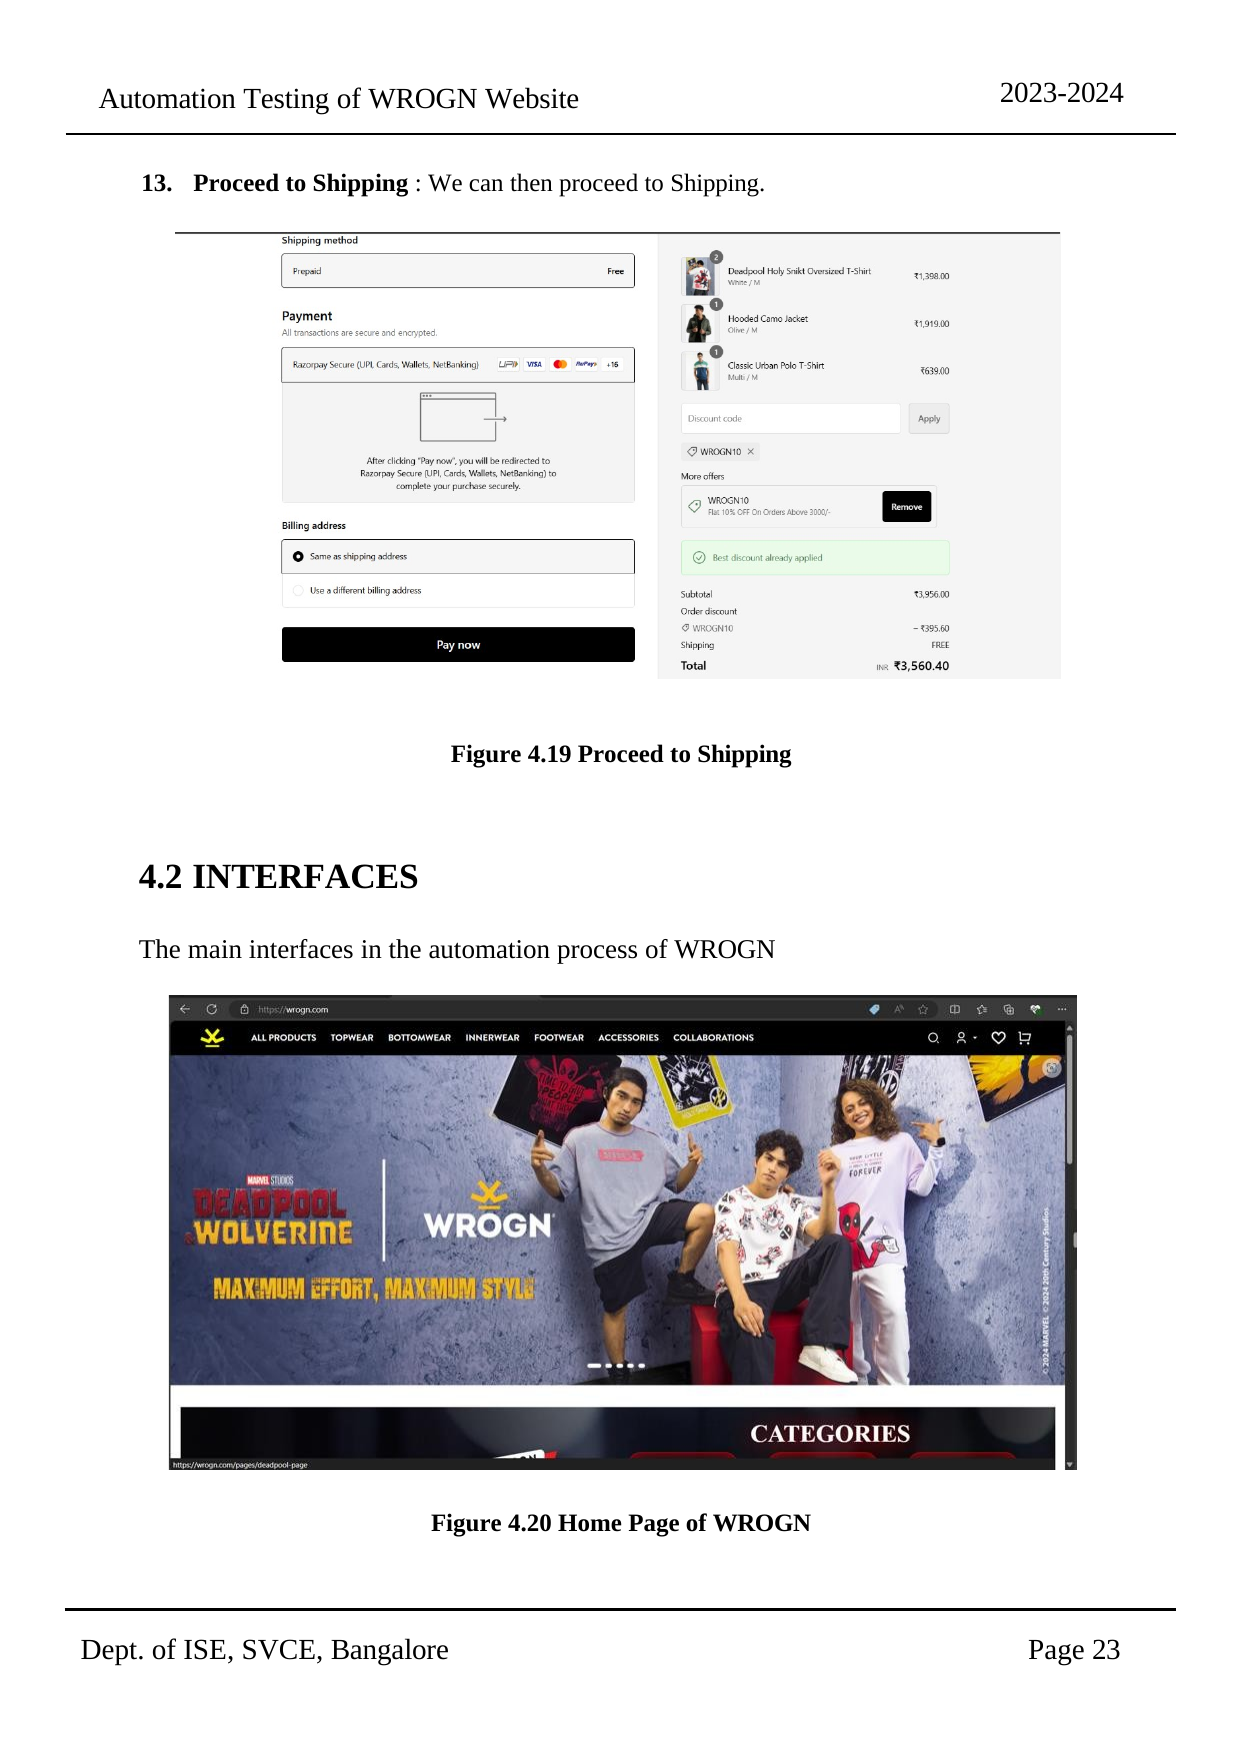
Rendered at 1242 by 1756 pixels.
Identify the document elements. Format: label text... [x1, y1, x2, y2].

text Figure 4.19 Proceed to Shipping [131, 739, 1111, 768]
picture [175, 232, 1061, 679]
list Proceed to Shipping : We can then proceed to Shipping. [141, 168, 1158, 197]
picture [168, 995, 1077, 1470]
subtitle INTERFACES [139, 855, 1158, 896]
text Figure 4.20 Home Page of WROGN [131, 1508, 1111, 1537]
text The main interfaces in the automation process of WROGN [139, 933, 1158, 964]
